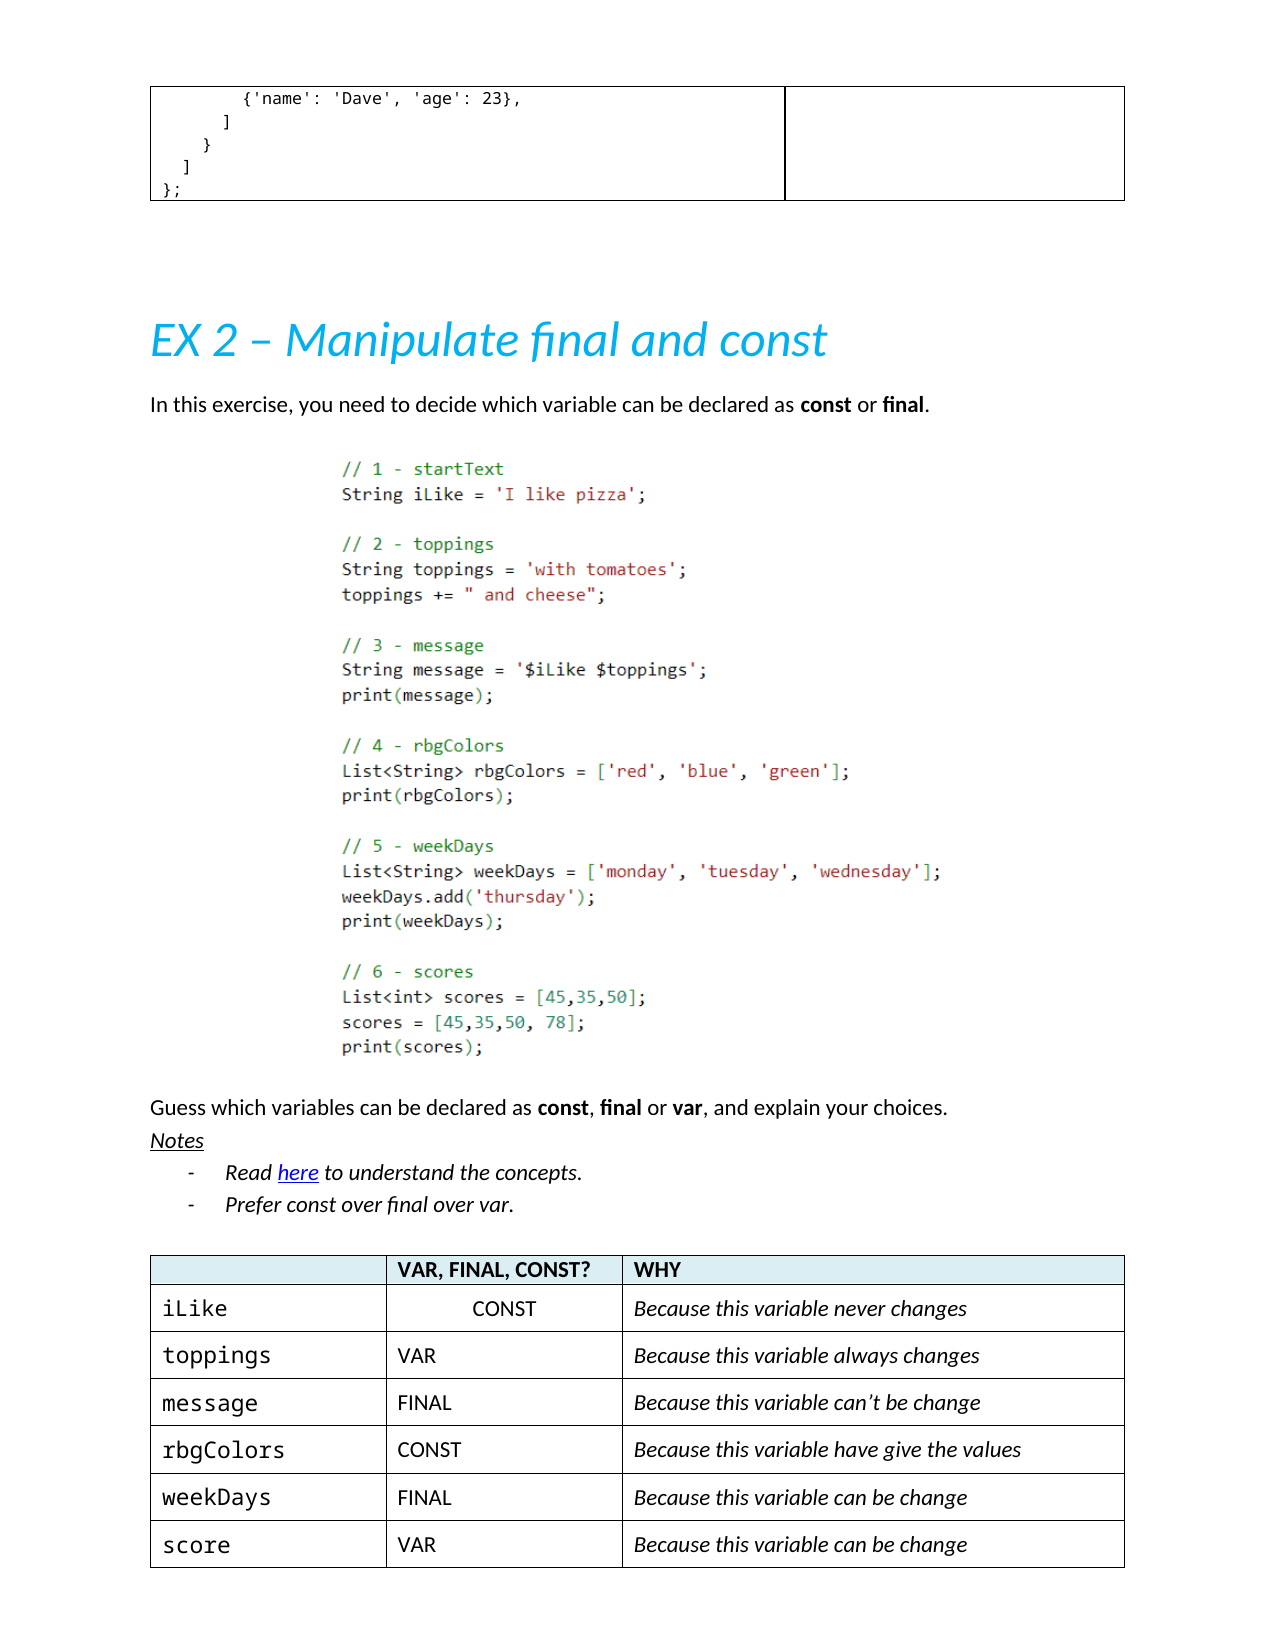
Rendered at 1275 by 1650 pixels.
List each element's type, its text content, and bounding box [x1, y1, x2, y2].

table_cell CONST [387, 1426, 622, 1473]
table_cell FINAL [387, 1379, 622, 1425]
table_cell score [151, 1521, 386, 1567]
table_header [151, 1256, 386, 1283]
table_cell VAR [387, 1521, 622, 1567]
table_cell weekDays [151, 1474, 386, 1520]
table_cell FINAL [387, 1474, 622, 1520]
text Guess which variables can be declared as const, final or var, and explain your choices. [150, 1093, 1125, 1122]
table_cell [786, 87, 1124, 200]
table_cell Because this variable have give the values [623, 1426, 1124, 1473]
list Read here to understand the concepts. [187, 1158, 1125, 1186]
table_cell Because this variable can’t be change [623, 1379, 1124, 1425]
table_cell Because this variable never changes [623, 1285, 1124, 1331]
table_cell message [151, 1379, 386, 1425]
text In this exercise, you need to decide which variable can be declared as const or final. [150, 390, 1125, 418]
table_cell Because this variable always changes [623, 1332, 1124, 1378]
table_cell iLike [151, 1285, 386, 1331]
table_cell rbgColors [151, 1426, 386, 1473]
table_cell VAR [387, 1332, 622, 1378]
table_cell toppings [151, 1332, 386, 1378]
table_header VAR, FINAL, CONST? [387, 1256, 622, 1283]
table_cell Because this variable can be change [623, 1521, 1124, 1567]
picture [328, 454, 947, 1058]
list Prefer const over final over var. [187, 1190, 1125, 1218]
table_header WHY [623, 1256, 1124, 1283]
text Notes [150, 1126, 1125, 1154]
table_cell Because this variable can be change [623, 1474, 1124, 1520]
table_cell CONST [387, 1285, 622, 1331]
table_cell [151, 87, 784, 200]
subtitle EX 2 – Manipulate final and const [150, 307, 1125, 368]
